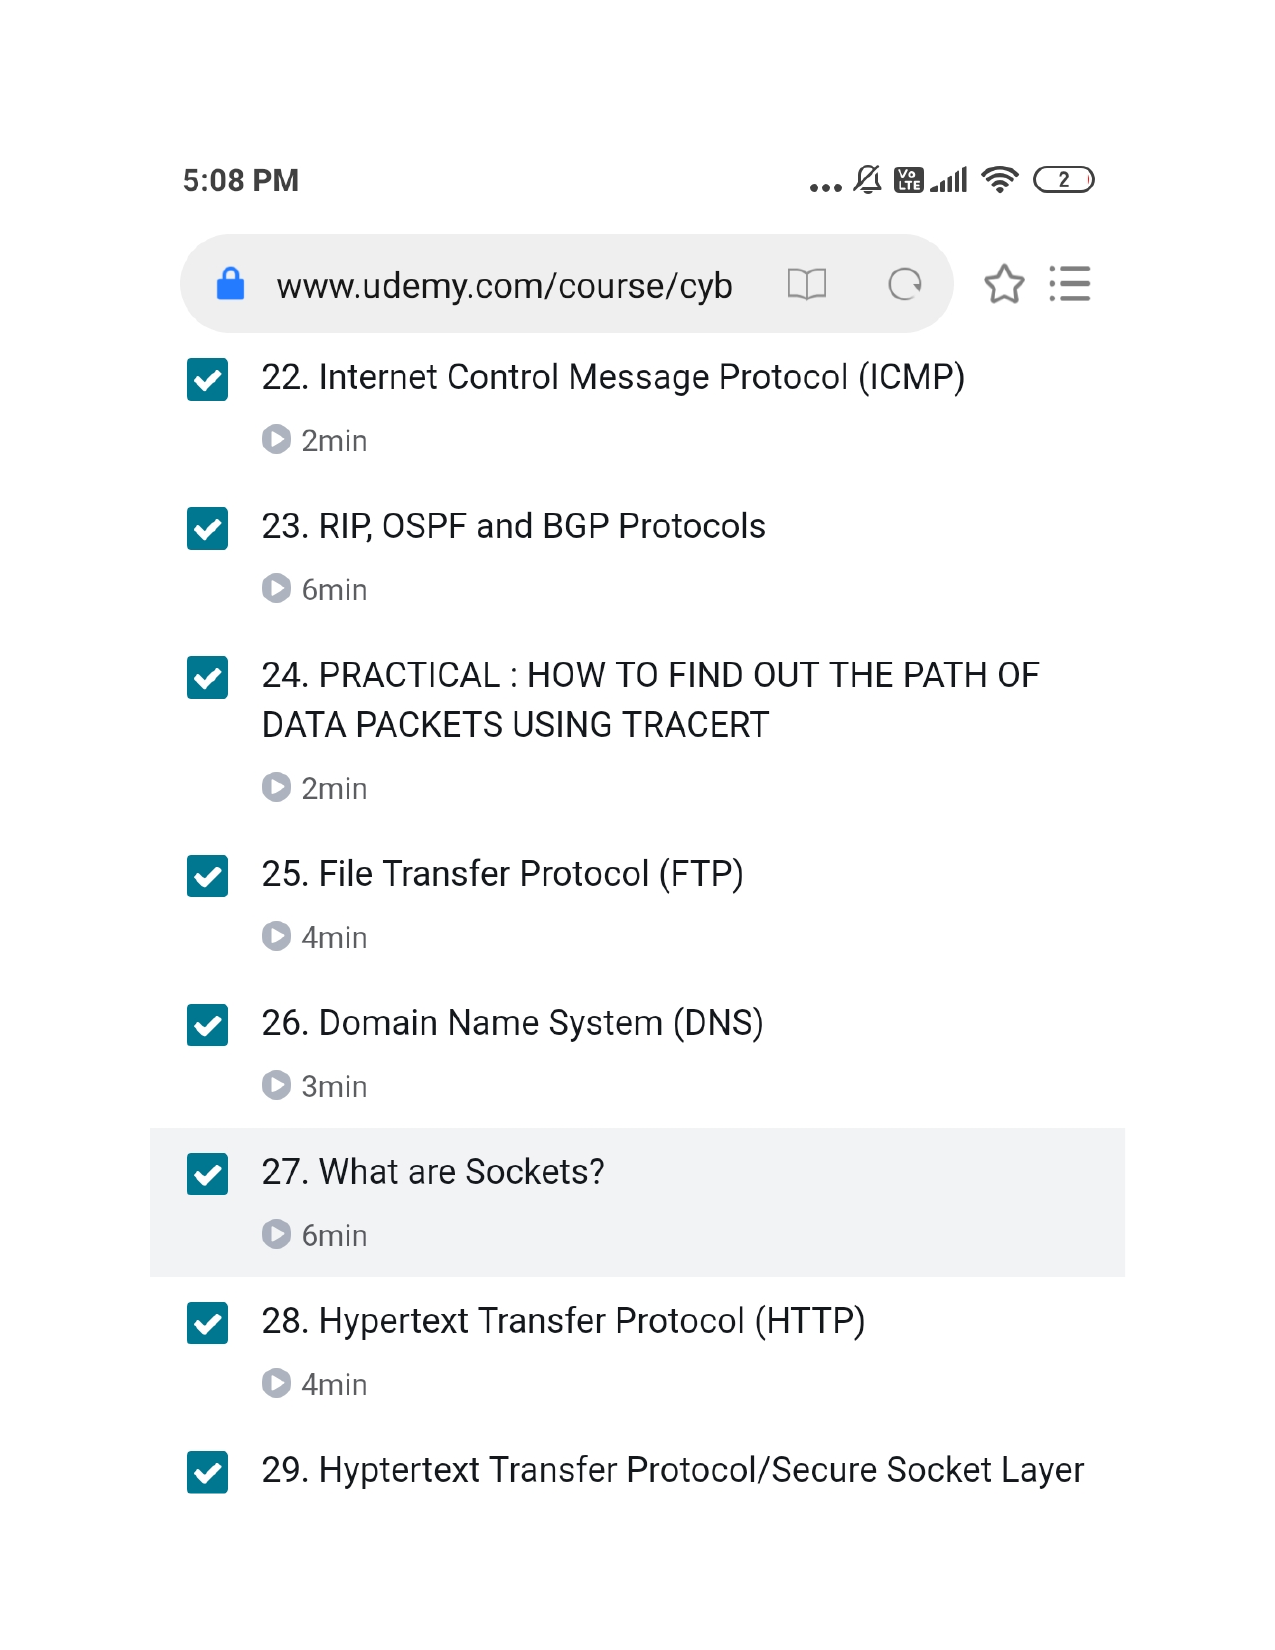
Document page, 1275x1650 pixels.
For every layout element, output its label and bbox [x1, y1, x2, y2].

picture [150, 150, 1125, 1501]
